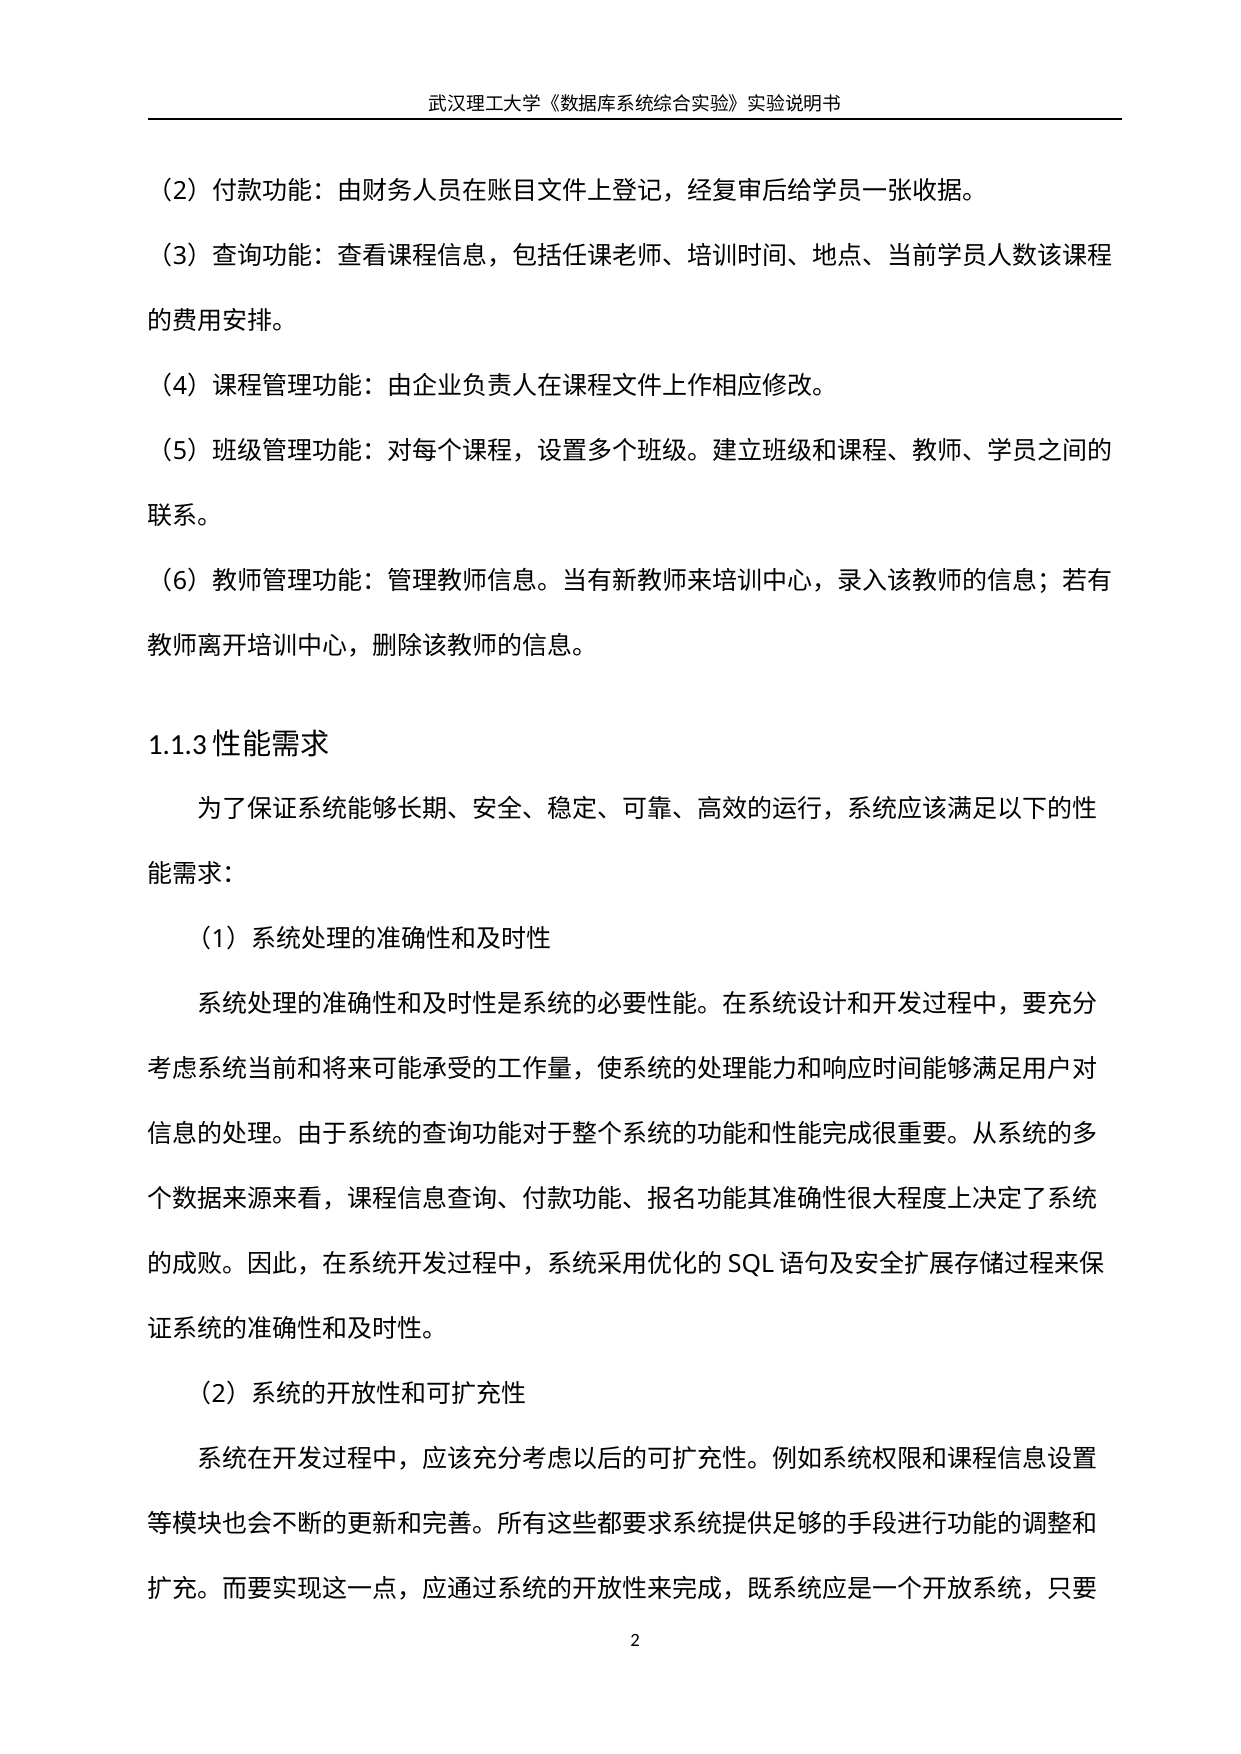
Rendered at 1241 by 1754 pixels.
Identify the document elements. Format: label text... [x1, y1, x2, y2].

subtitle 1.1.3性能需求 [148, 709, 1122, 774]
text （2）付款功能：由财务人员在账目文件上登记，经复审后给学员一张收据。 [148, 156, 1122, 221]
text （1）系统处理的准确性和及时性 [186, 904, 1122, 969]
text 为了保证系统能够长期、安全、稳定、可靠、高效的运行，系统应该满足以下的性能需求： [148, 774, 1122, 904]
text （4）课程管理功能：由企业负责人在课程文件上作相应修改。 [148, 351, 1122, 416]
text （5）班级管理功能：对每个课程，设置多个班级。建立班级和课程、教师、学员之间的联系。 [148, 416, 1122, 546]
text （6）教师管理功能：管理教师信息。当有新教师来培训中心，录入该教师的信息；若有教师离开培训中心，删除该教师的信息。 [148, 546, 1122, 676]
text （2）系统的开放性和可扩充性 [186, 1359, 1122, 1424]
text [148, 1424, 1122, 1619]
text 系统处理的准确性和及时性是系统的必要性能。在系统设计和开发过程中，要充分考虑系统当前和将来可能承受的工作量，使系统的处理能力和响应时间能够满足用户对信息的处理。由于系统的查询功能对于整个系统的功能和性能完成很重要。从系统的多个数据来源来看，课程信息查询、付款功能、报名功能其准确性很大程度上决定了系统的成败。因此，在系统开发过程中，系统采用优化的SQL语句及安全扩展存储过程来保证系统的准确性和及时性。 [148, 969, 1122, 1359]
text （3）查询功能：查看课程信息，包括任课老师、培训时间、地点、当前学员人数该课程的费用安排。 [148, 221, 1122, 351]
